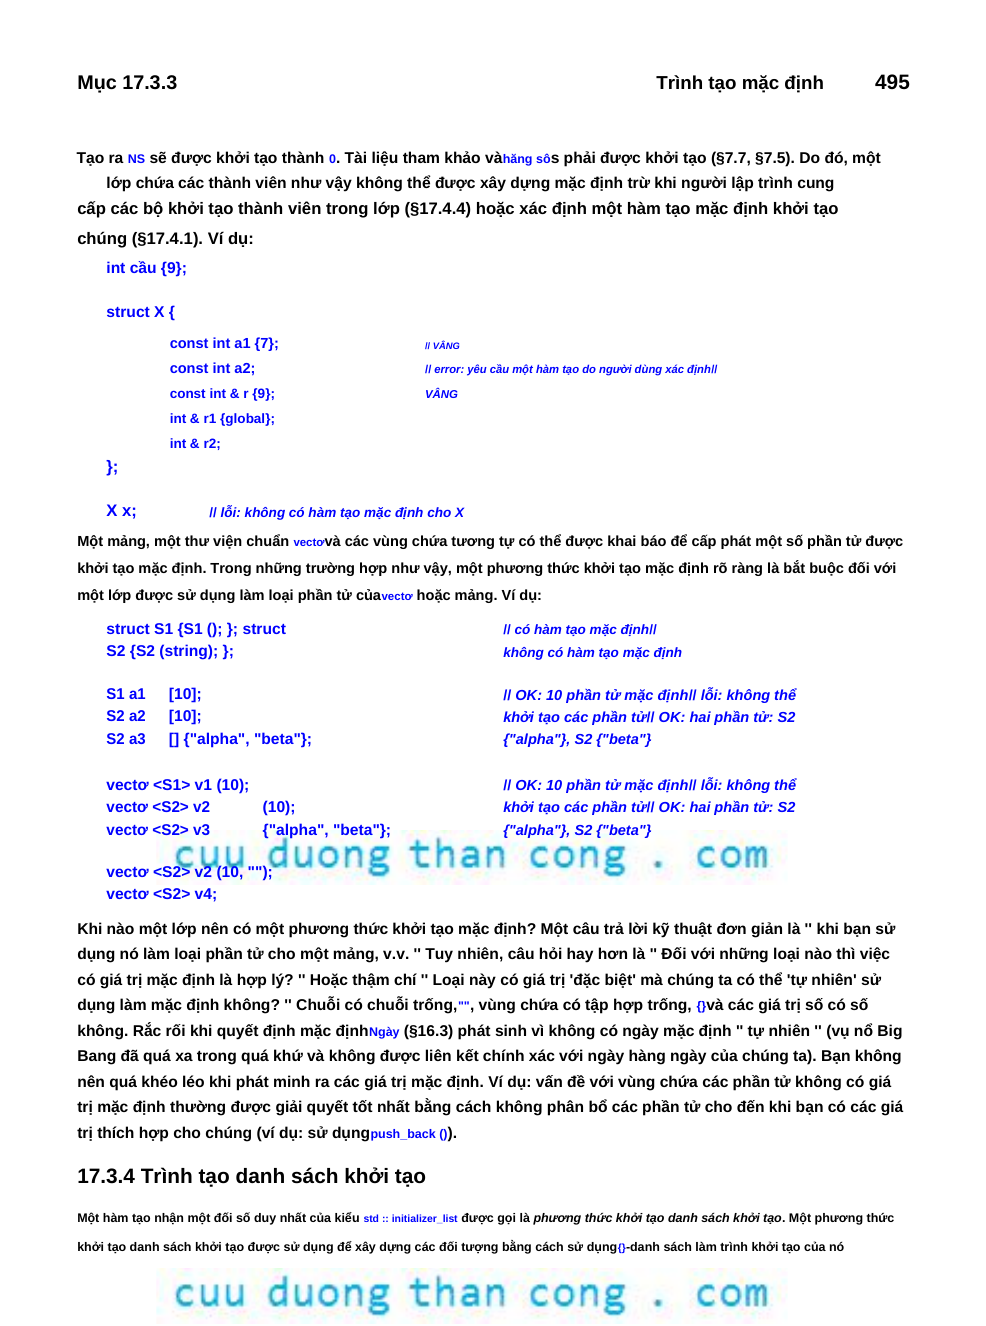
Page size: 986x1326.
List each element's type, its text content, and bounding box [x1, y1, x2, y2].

text cấp các bộ khởi tạo thành viên trong lớp (§17.4.4) hoặc xác định một hàm tạo mặc định khởi tạo chúng (§17.4.1). Ví dụ: [77, 199, 874, 248]
text vectơ <S2> v4; [106, 884, 912, 902]
text Một mảng, một thư viện chuẩn vectơvà các vùng chứa tương tự có thể được khai báo để cấp phát một số phần tử được khởi tạo mặc định. Trong những trường hợp như vậy, một phương thức khởi tạo mặc định rõ ràng là bắt buộc đối với một lớp được sử dụng làm loại phần tử củavectơ hoặc mảng. Ví dụ: [77, 533, 908, 604]
text int cầu {9}; [106, 259, 912, 277]
text Mục 17.3.3 Trình tạo mặc định 495 [77, 70, 912, 94]
picture [156, 838, 788, 862]
text Một hàm tạo nhận một đối số duy nhất của kiểu std :: initializer_list được gọi là phương thức khởi tạo danh sách khởi tạo. Một phương thức khởi tạo danh sách khởi tạo được sử dụng để xây dựng các đối tượng bằng cách sử dụng{}-danh sách làm trình khởi tạo của nó [77, 1210, 910, 1253]
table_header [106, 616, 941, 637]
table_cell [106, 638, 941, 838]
text vectơ <S2> v2 (10, ""); [106, 862, 912, 881]
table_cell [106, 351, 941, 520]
text struct X { [106, 303, 912, 321]
text 17.3.4 Trình tạo danh sách khởi tạo [77, 1164, 912, 1188]
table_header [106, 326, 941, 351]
text Tạo ra NS sẽ được khởi tạo thành 0. Tài liệu tham khảo vàhăng sôs phải được khởi tạo (§7.7, §7.5). Do đó, một lớp chứa các thành viên như vậy không thể được xây dựng mặc định trừ khi người lập trình cung [76, 149, 897, 192]
text Khi nào một lớp nên có một phương thức khởi tạo mặc định? Một câu trả lời kỹ thuật đơn giản là '' khi bạn sử dụng nó làm loại phần tử cho một mảng, v.v. '' Tuy nhiên, câu hỏi hay hơn là '' Đối với những loại nào thì việc có giá trị mặc định là hợp lý? '' Hoặc thậm chí '' Loại này có giá trị 'đặc biệt' mà chúng ta có thể 'tự nhiên' sử dụng làm mặc định không? '' Chuỗi có chuỗi trống,"", vùng chứa có tập hợp trống, {}và các giá trị số có số không. Rắc rối khi quyết định mặc địnhNgày (§16.3) phát sinh vì không có ngày mặc định '' tự nhiên '' (vụ nổ Big Bang đã quá xa trong quá khứ và không được liên kết chính xác với ngày hàng ngày của chúng ta). Bạn không nên quá khéo léo khi phát minh ra các giá trị mặc định. Ví dụ: vấn đề với vùng chứa các phần tử không có giá trị mặc định thường được giải quyết tốt nhất bằng cách không phân bổ các phần tử cho đến khi bạn có các giá trị thích hợp cho chúng (ví dụ: sử dụngpush_back ()). [77, 919, 912, 1142]
picture [156, 1268, 788, 1324]
